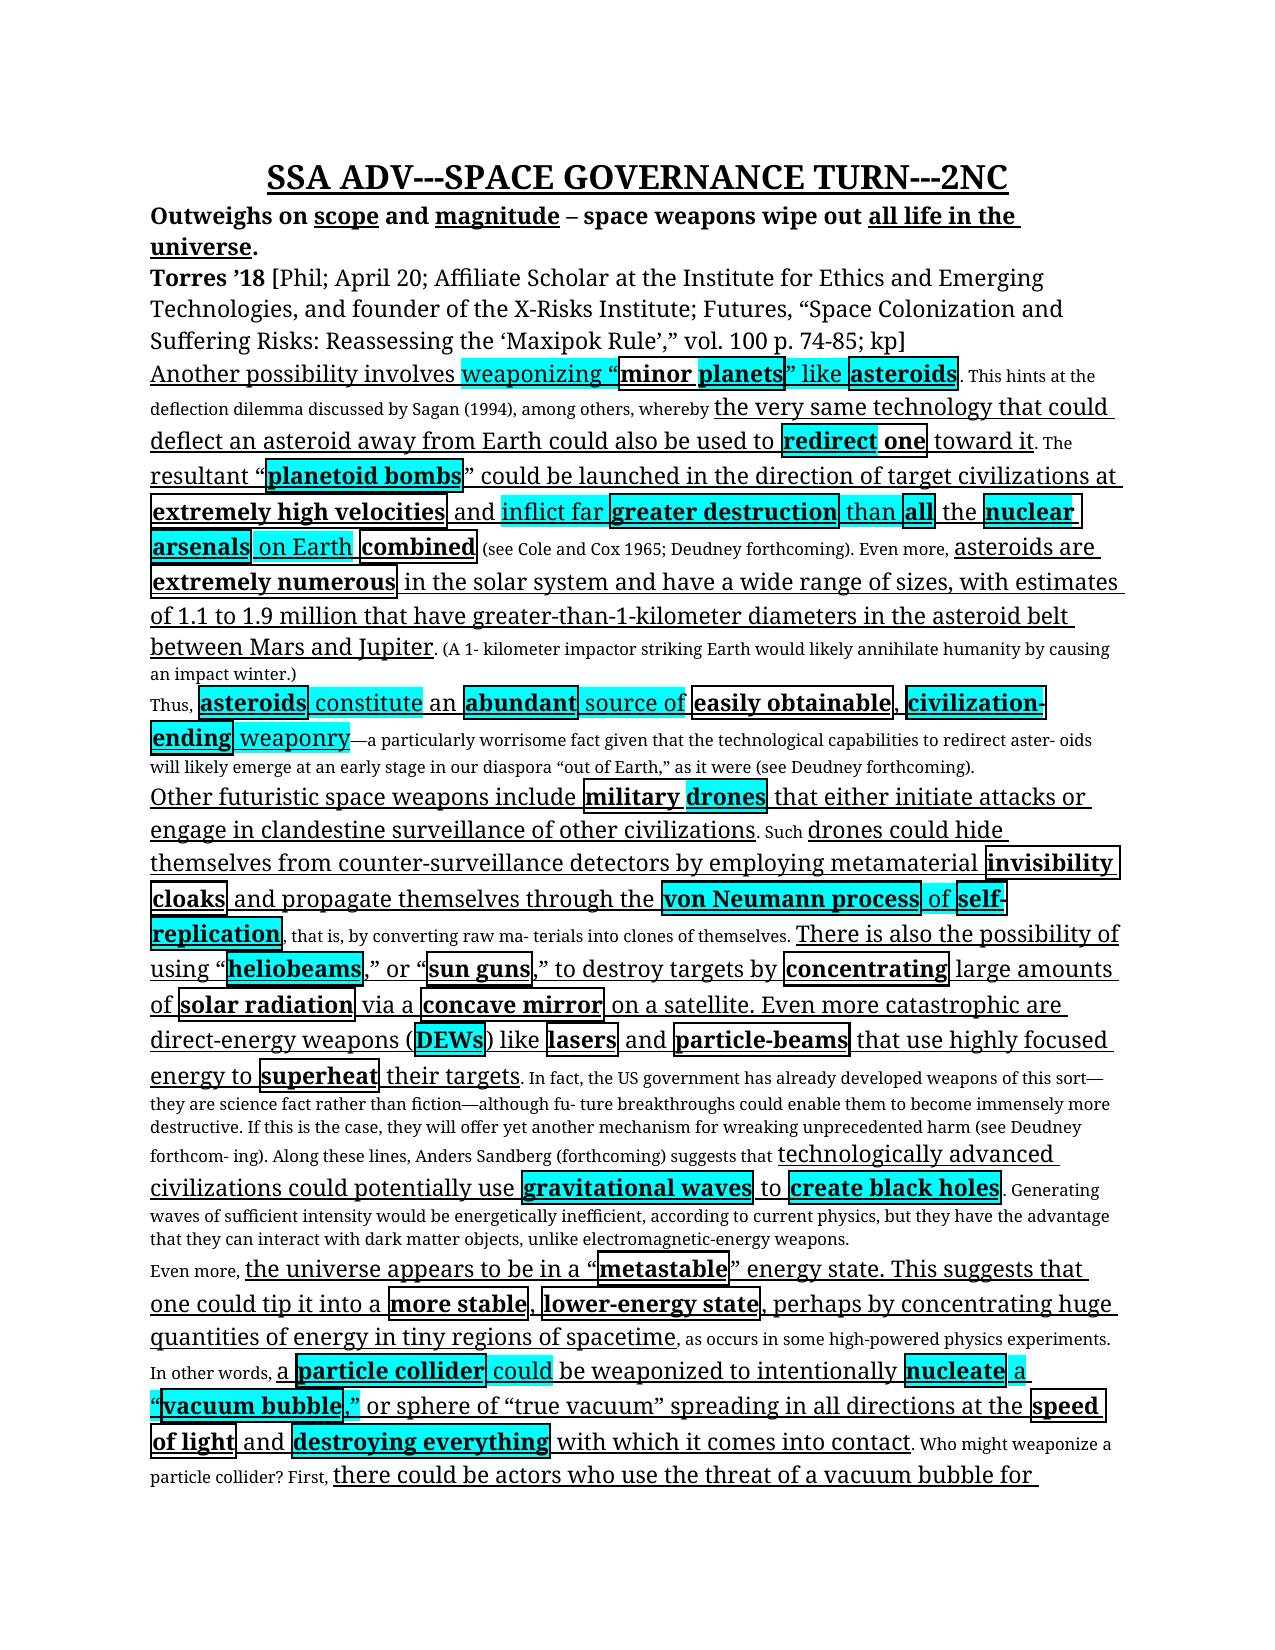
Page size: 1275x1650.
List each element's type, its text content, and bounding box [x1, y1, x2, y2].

subtitle SSA ADV---Space Governance Turn---2NC [150, 154, 1125, 199]
text Other futuristic space weapons include military drones that either initiate attacks or engage in clandestine surveillance of other civilizations. Such drones could hide themselves from counter-surveillance detectors by employing metamaterial invisibility cloaks and propagate themselves through the von Neumann process of self-replication, that is, by converting raw ma- terials into clones of themselves. There is also the possibility of using “heliobeams,” or “sun guns,” to destroy targets by concentrating large amounts of solar radiation via a concave mirror on a satellite. Even more catastrophic are direct-energy weapons (DEWs) like lasers and particle-beams that use highly focused energy to superheat their targets. In fact, the US government has already developed weapons of this sort—they are science fact rather than fiction—although fu- ture breakthroughs could enable them to become immensely more destructive. If this is the case, they will offer yet another mechanism for wreaking unprecedented harm (see Deudney forthcom- ing). Along these lines, Anders Sandberg (forthcoming) suggests that technologically advanced civilizations could potentially use gravitational waves to create black holes. Generating waves of sufficient intensity would be energetically inefficient, according to current physics, but they have the advantage that they can interact with dark matter objects, unlike electromagnetic-energy weapons. [150, 778, 1125, 1250]
text Thus, asteroids constitute an abundant source of easily obtainable, civilization-ending weaponry—a particularly worrisome fact given that the technological capabilities to redirect aster- oids will likely emerge at an early stage in our diaspora “out of Earth,” as it were (see Deudney forthcoming). [150, 685, 1125, 778]
text Torres ’18 [Phil; April 20; Affiliate Scholar at the Institute for Ethics and Emerging Technologies, and founder of the X-Risks Institute; Futures, “Space Colonization and Suffering Risks: Reassessing the ‘Maxipok Rule’,” vol. 100 p. 74-85; kp] [150, 262, 1125, 356]
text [150, 1250, 1125, 1490]
text Another possibility involves weaponizing “minor planets” like asteroids. This hints at the deflection dilemma discussed by Sagan (1994), among others, whereby the very same technology that could deflect an asteroid away from Earth could also be used to redirect one toward it. The resultant “planetoid bombs” could be launched in the direction of target civilizations at extremely high velocities and inflict far greater destruction than all the nuclear arsenals on Earth combined (see Cole and Cox 1965; Deudney forthcoming). Even more, asteroids are extremely numerous in the solar system and have a wide range of sizes, with estimates of 1.1 to 1.9 million that have greater-than-1-kilometer diameters in the asteroid belt between Mars and Jupiter. (A 1- kilometer impactor striking Earth would likely annihilate humanity by causing an impact winter.) [150, 594, 1125, 685]
subtitle Outweighs on scope and magnitude – space weapons wipe out all life in the universe. [150, 199, 1125, 262]
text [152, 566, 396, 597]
text Another possibility involves weaponizing “minor planets” like asteroids. This hints at the deflection dilemma discussed by Sagan (1994), among others, whereby the very same technology that could deflect an asteroid away from Earth could also be used to redirect one toward it. The resultant “planetoid bombs” could be launched in the direction of target civilizations at extremely high velocities and inflict far greater destruction than all the nuclear arsenals on Earth combined (see Cole and Cox 1965; Deudney forthcoming). Even more, asteroids are extremely numerous in the solar system and have a wide range of sizes, with estimates of 1.1 to 1.9 million that have greater-than-1-kilometer diameters in the asteroid belt between Mars and Jupiter. (A 1- kilometer impactor striking Earth would likely annihilate humanity by causing an impact winter.) [150, 356, 1125, 593]
